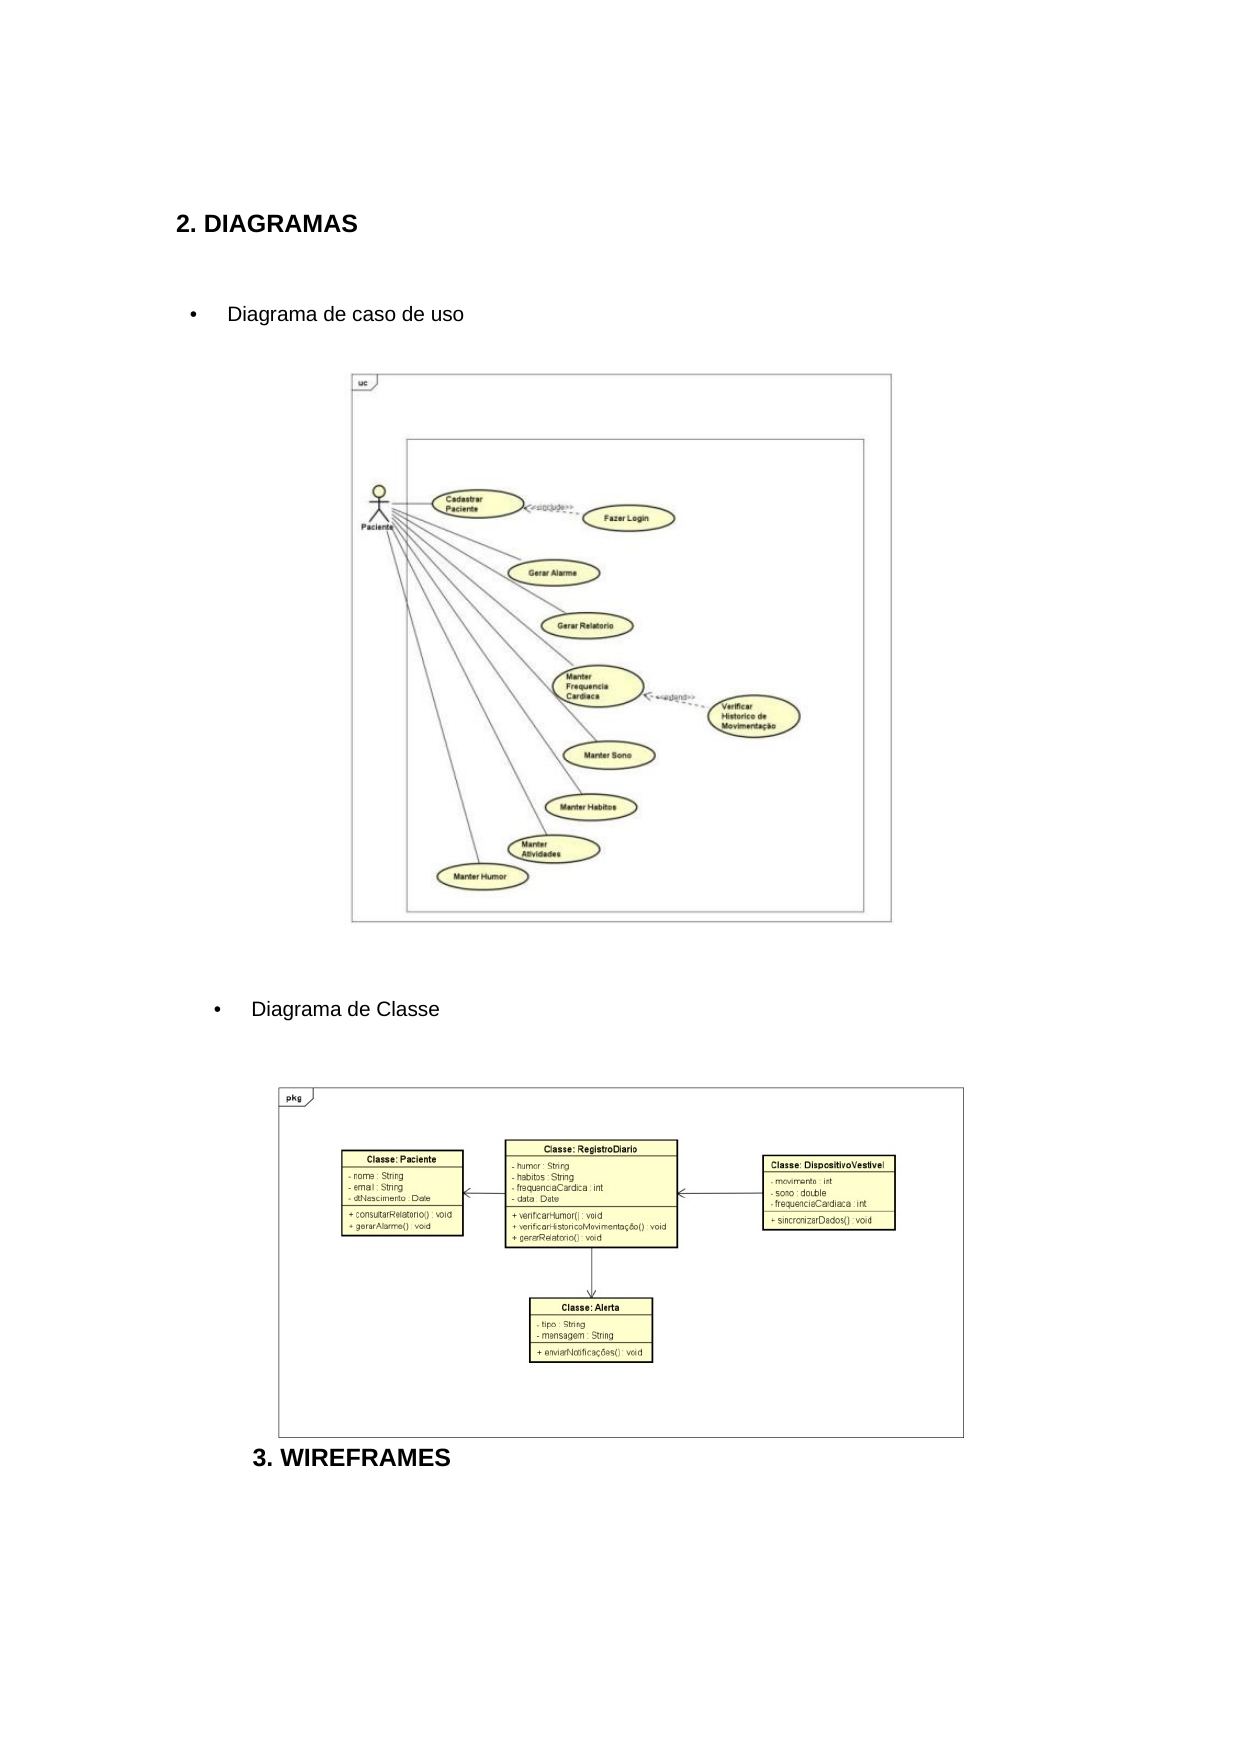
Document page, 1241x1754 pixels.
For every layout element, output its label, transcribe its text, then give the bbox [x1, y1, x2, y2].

list Diagrama de caso de uso [162, 302, 491, 326]
list Diagrama de Classe [162, 997, 491, 1021]
subtitle DIAGRAMAS [176, 209, 1123, 238]
picture [343, 372, 894, 930]
subtitle WIREFRAMES [252, 1443, 1123, 1472]
picture [273, 1083, 967, 1441]
